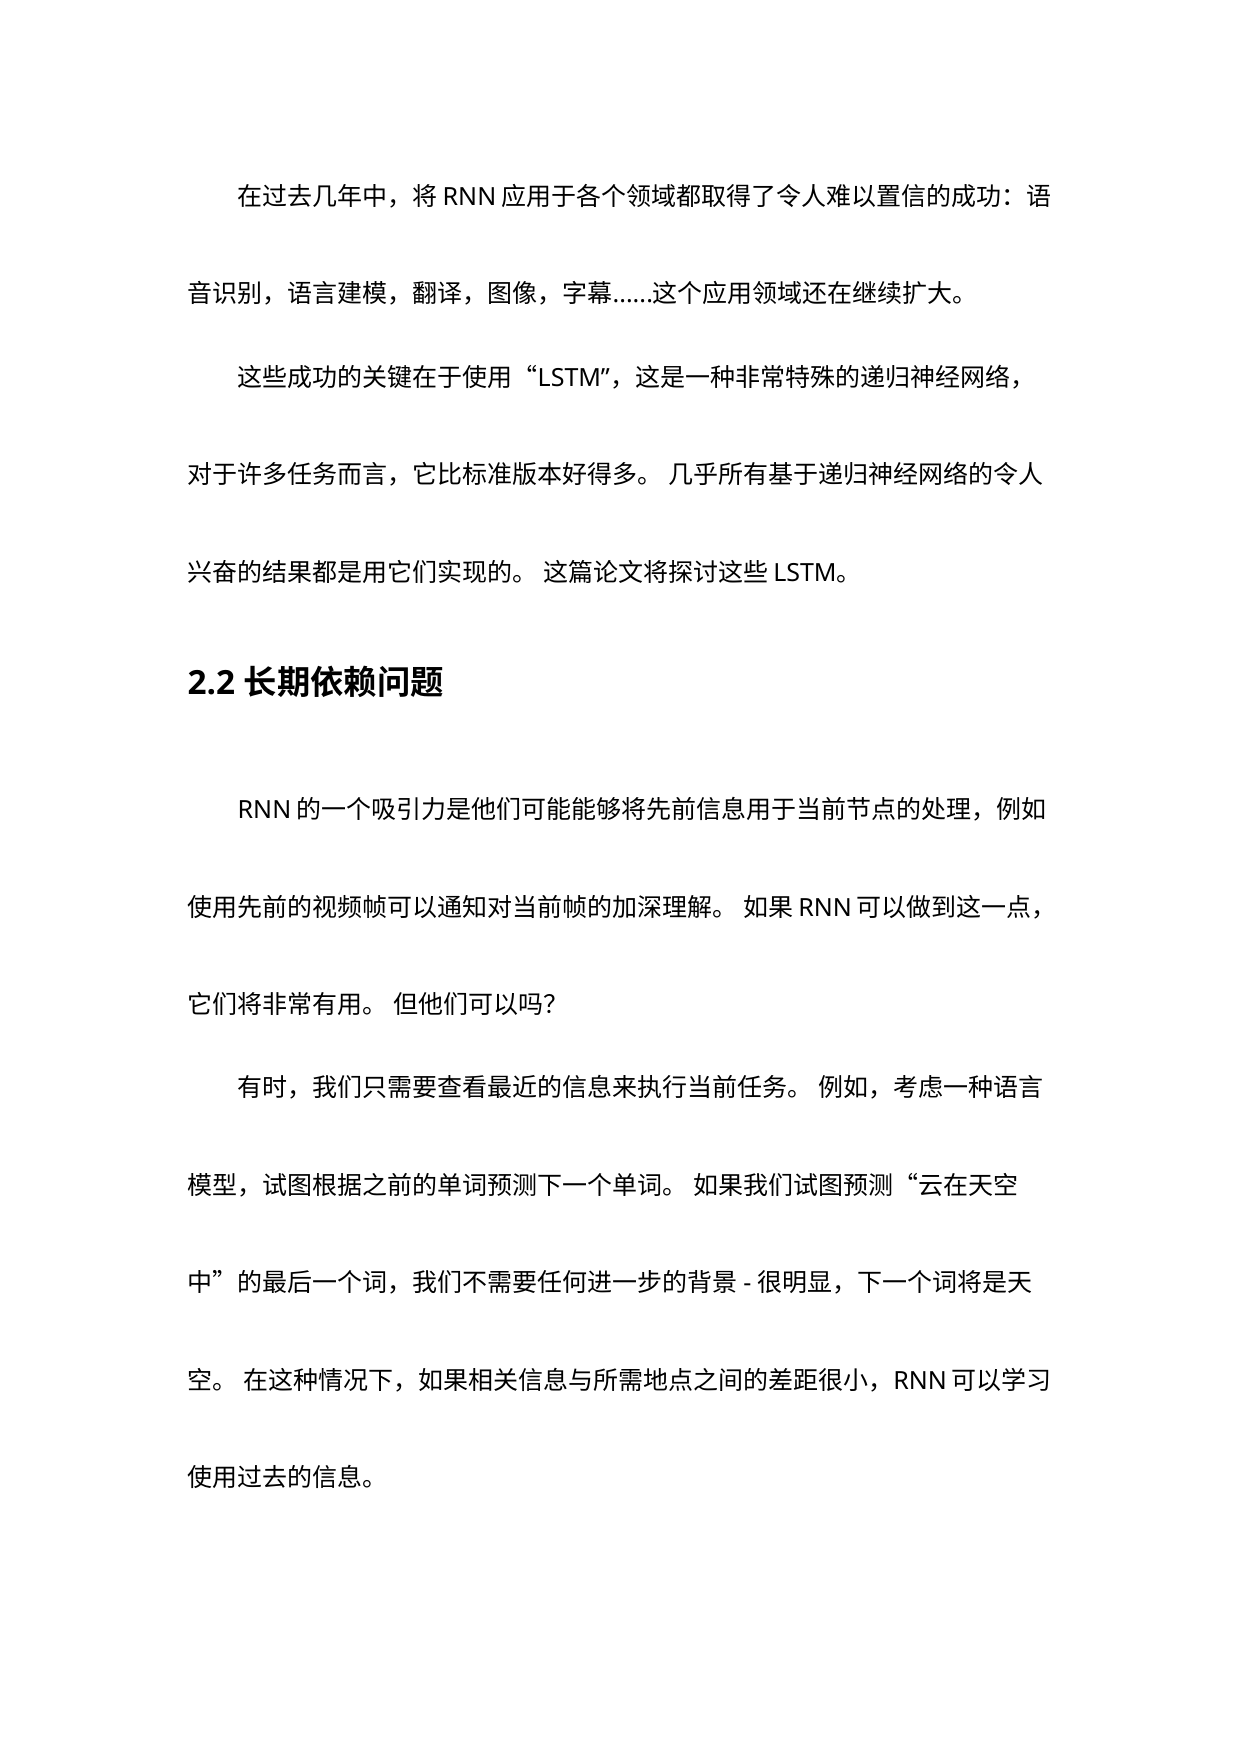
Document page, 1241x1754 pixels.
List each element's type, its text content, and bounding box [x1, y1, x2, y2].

text 有时，我们只需要查看最近的信息来执行当前任务。 例如，考虑一种语言模型，试图根据之前的单词预测下一个单词。 如果我们试图预测“云在天空中”的最后一个词，我们不需要任何进一步的背景 - 很明显，下一个词将是天空。 在这种情况下，如果相关信息与所需地点之间的差距很小，RNN可以学习使用过去的信息。 [187, 1053, 1053, 1508]
text 在过去几年中，将RNN应用于各个领域都取得了令人难以置信的成功：语音识别，语言建模，翻译，图像，字幕......这个应用领域还在继续扩大。 [187, 162, 1053, 324]
text 这些成功的关键在于使用“LSTM”，这是一种非常特殊的递归神经网络，对于许多任务而言，它比标准版本好得多。 几乎所有基于递归神经网络的令人兴奋的结果都是用它们实现的。 这篇论文将探讨这些LSTM。 [187, 343, 1053, 603]
subtitle 2.2 长期依赖问题 [187, 648, 1053, 713]
text RNN的一个吸引力是他们可能能够将先前信息用于当前节点的处理，例如使用先前的视频帧可以通知对当前帧的加深理解。 如果RNN可以做到这一点，它们将非常有用。 但他们可以吗？ [187, 775, 1053, 1035]
